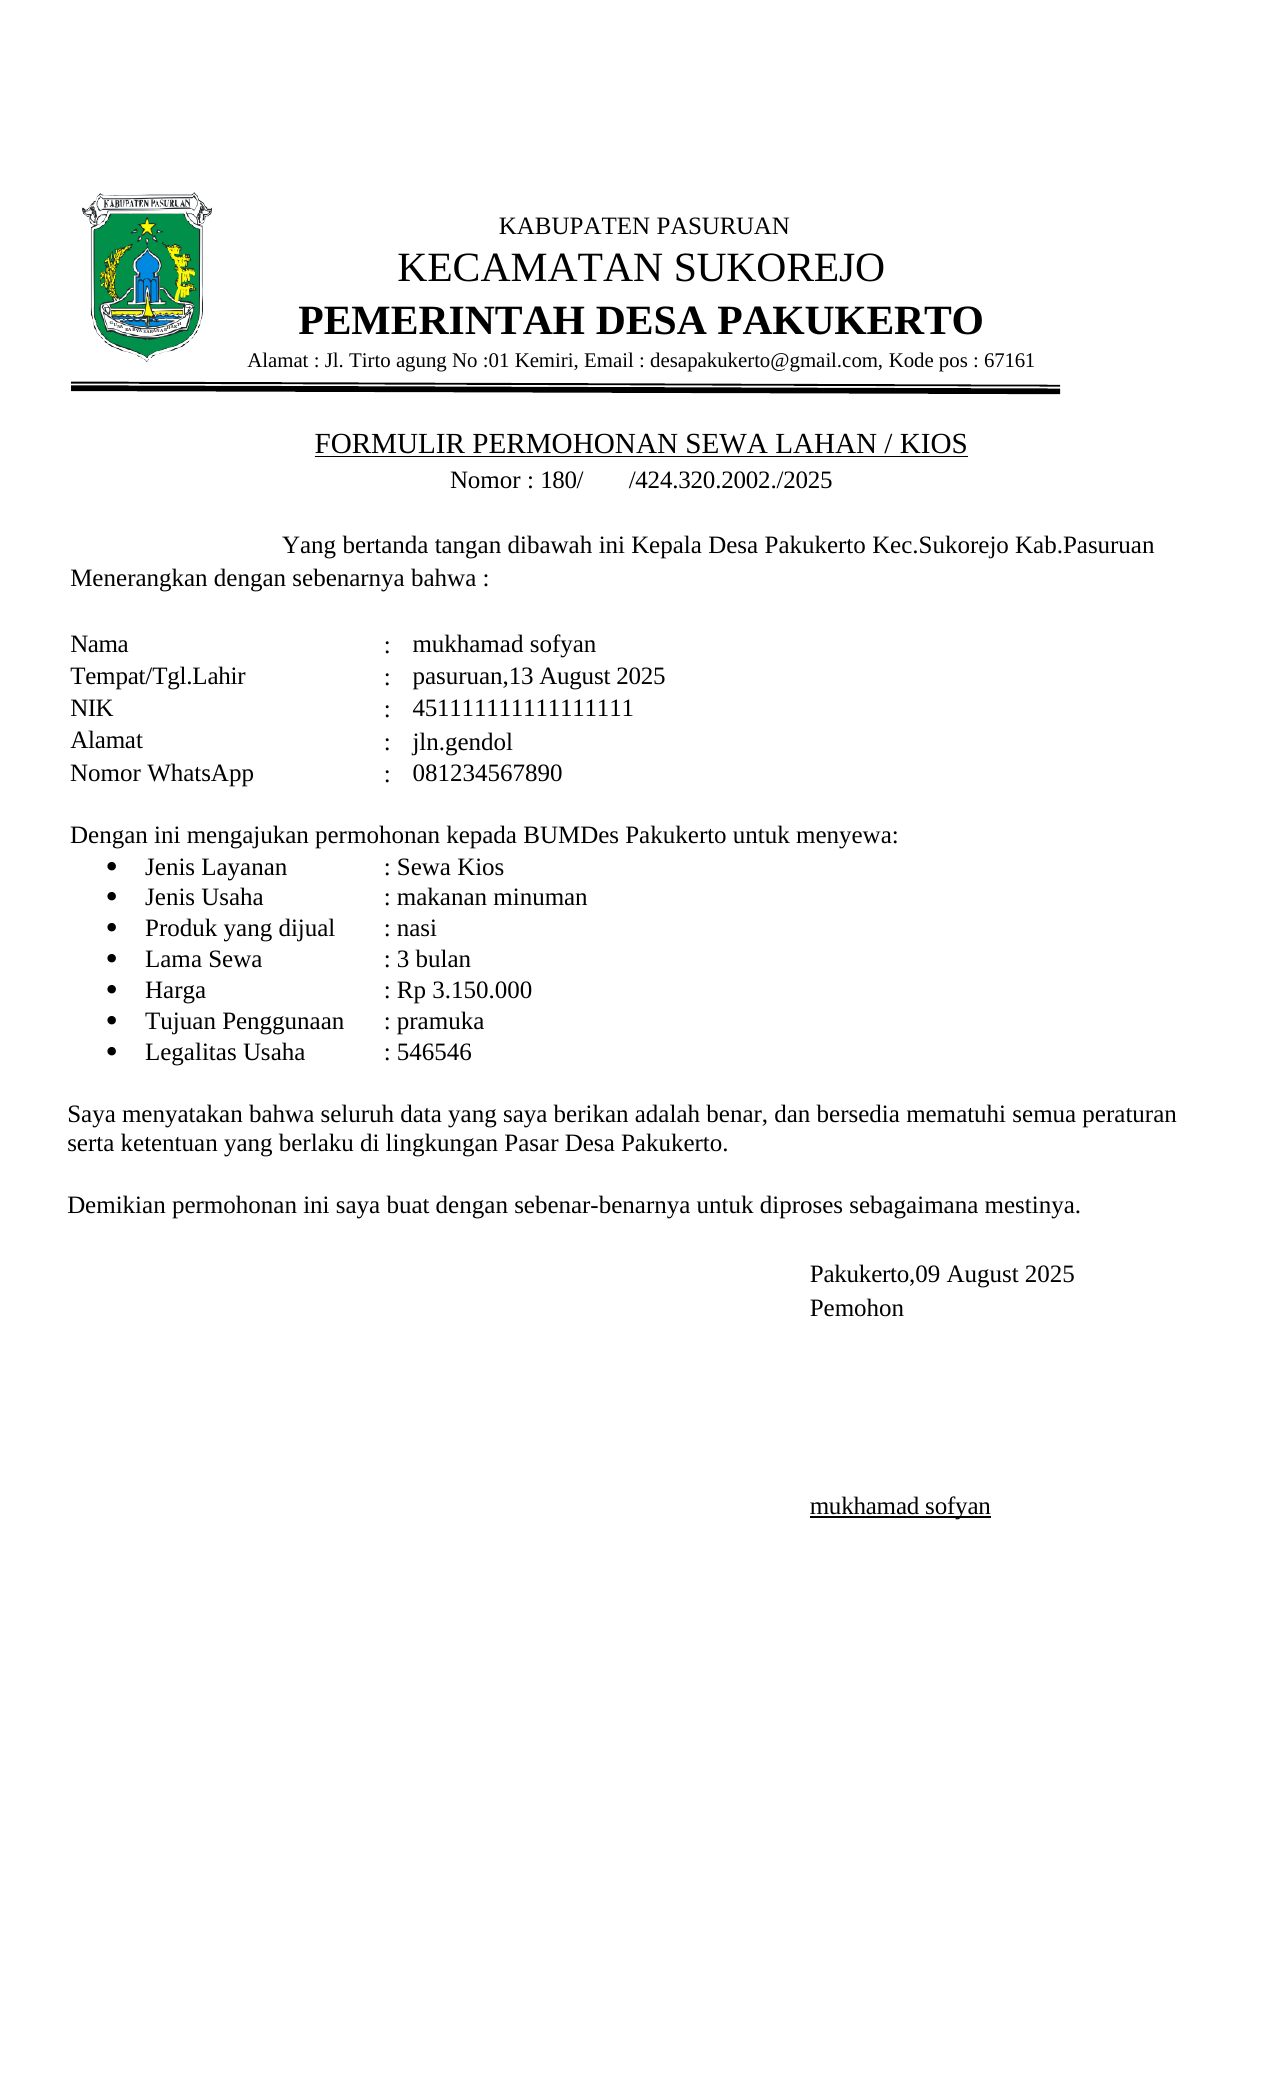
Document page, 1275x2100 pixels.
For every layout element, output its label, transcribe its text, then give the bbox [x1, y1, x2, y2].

list Jenis Usaha : makanan minuman [107, 882, 1200, 911]
list Harga : Rp 3.150.000 [107, 975, 1200, 1004]
text Alamat : Jl. Tirto agung No :01 Kemiri, Email : desapakukerto@gmail.com, Kode pos : 67161 [82, 347, 1200, 372]
text FORMULIR PERMOHONAN SEWA LAHAN / KIOS [82, 427, 1200, 460]
text Yang bertanda tangan dibawah ini Kepala Desa Pakukerto Kec.Sukorejo Kab.Pasuruan Menerangkan dengan sebenarnya bahwa : [70, 530, 1200, 592]
list Lama Sewa : 3 bulan [107, 944, 1200, 973]
text Tempat/Tgl.Lahir : pasuruan,13 August 2025 [70, 661, 1200, 691]
list Tujuan Penggunaan : pramuka [107, 1006, 1200, 1035]
list Legalitas Usaha : 546546 [107, 1037, 1200, 1066]
picture [82, 192, 212, 362]
list Jenis Layanan : Sewa Kios [107, 852, 1200, 880]
text NIK : 451111111111111111 [70, 693, 1200, 723]
list Produk yang dijual : nasi [107, 913, 1200, 942]
text Nama : mukhamad sofyan [70, 629, 1200, 659]
text Demikian permohonan ini saya buat dengan sebenar-benarnya untuk diproses sebagaimana mestinya. [67, 1190, 1200, 1218]
text Pemohon [809, 1293, 1200, 1322]
text Dengan ini mengajukan permohonan kepada BUMDes Pakukerto untuk menyewa: [70, 821, 1200, 849]
text Saya menyatakan bahwa seluruh data yang saya berikan adalah benar, dan bersedia mematuhi semua peraturan serta ketentuan yang berlaku di lingkungan Pasar Desa Pakukerto. [67, 1099, 1200, 1157]
text Nomor : 180/ /424.320.2002./2025 [82, 465, 1200, 493]
text KABUPATEN PASURUAN [212, 211, 1200, 240]
text Nomor WhatsApp : 081234567890 [70, 758, 1200, 787]
text Pakukerto,09 August 2025 [809, 1259, 1200, 1289]
text Alamat : jln.gendol [70, 726, 1200, 755]
text KECAMATAN SUKOREJO [212, 242, 1200, 290]
text mukhamad sofyan [809, 1491, 1200, 1520]
title PEMERINTAH DESA PAKUKERTO [212, 295, 1200, 343]
